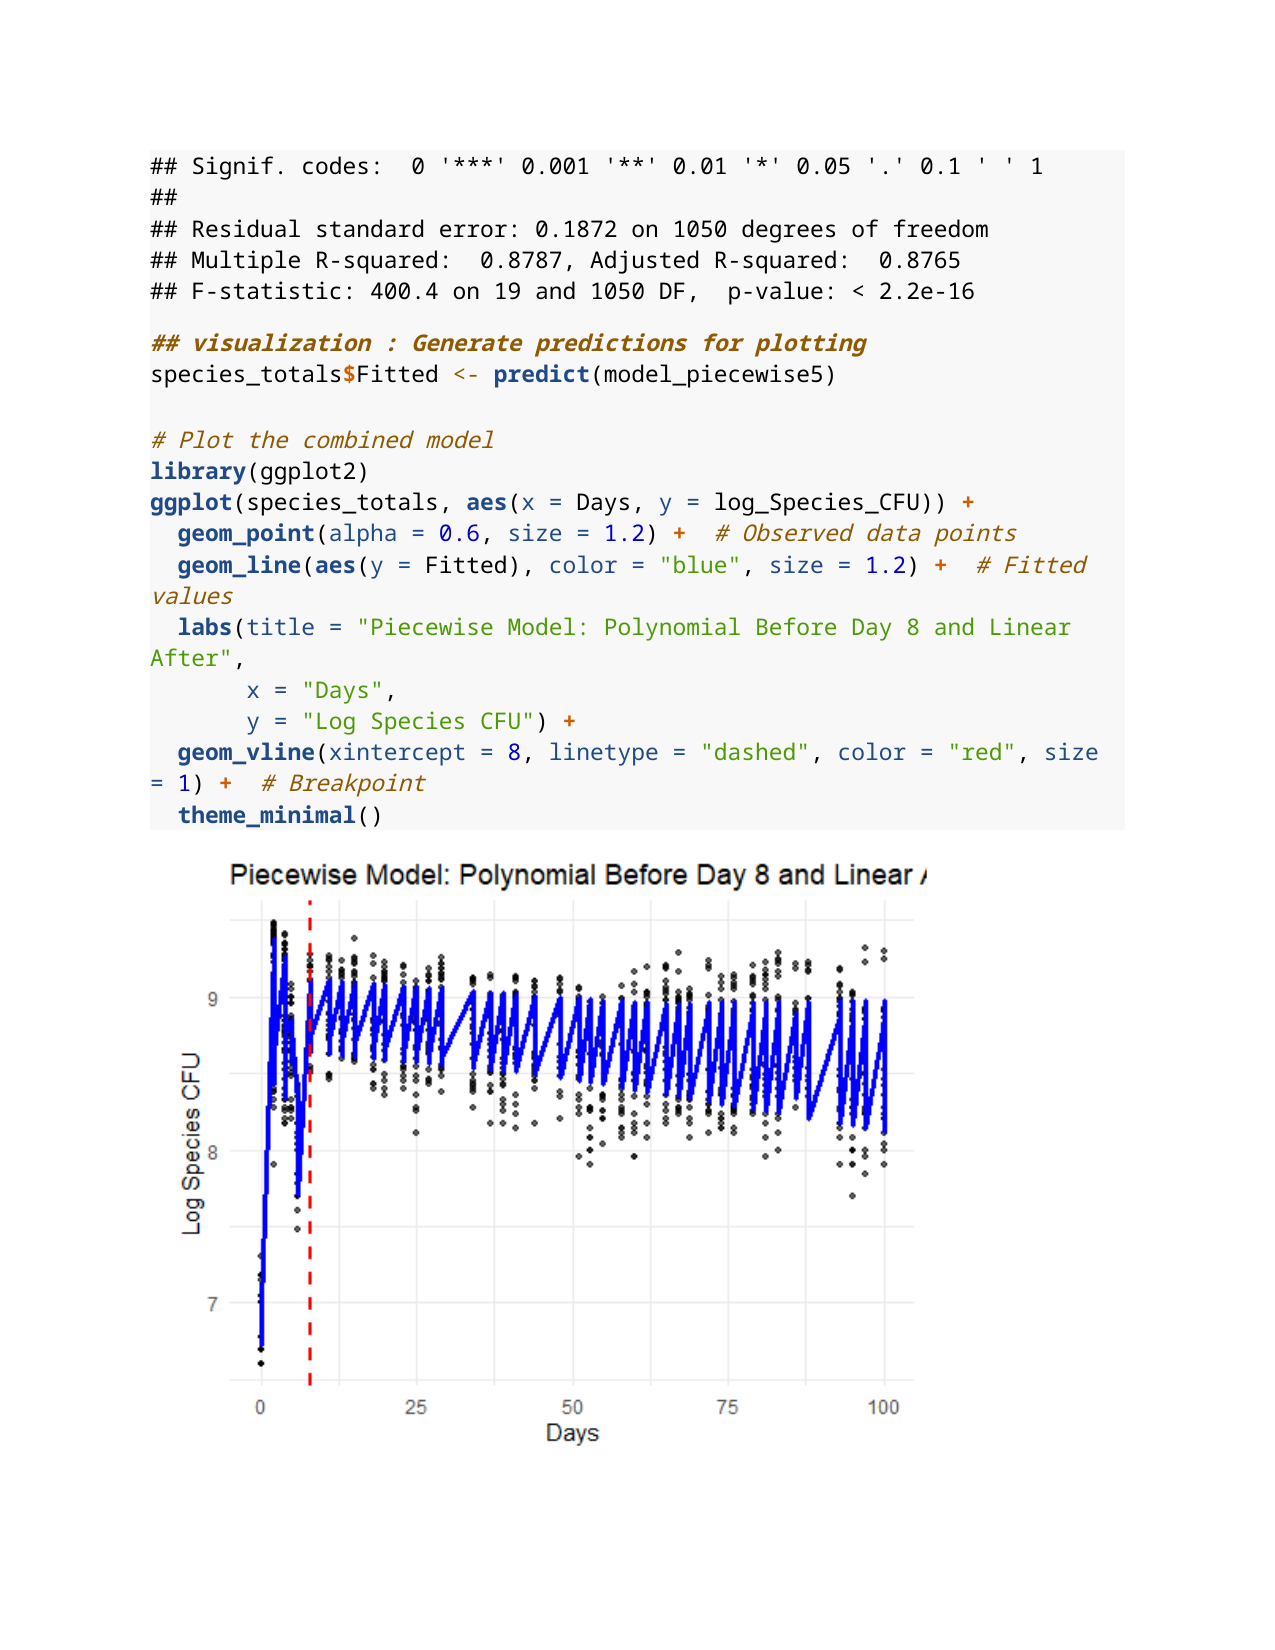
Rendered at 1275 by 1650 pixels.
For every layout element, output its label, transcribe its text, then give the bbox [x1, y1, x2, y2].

picture [168, 850, 927, 1457]
text ## visualization : Generate predictions for plotting species_totals$Fitted <- predict(model_piecewise5) # Plot the combined model library(ggplot2) ggplot(species_totals, aes(x = Days, y = log_Species_CFU)) + geom_point(alpha = 0.6, size = 1.2) + # Observed data points geom_line(aes(y = Fitted), color = "blue", size = 1.2) + # Fitted values labs(title = "Piecewise Model: Polynomial Before Day 8 and Linear After", x = "Days", y = "Log Species CFU") + geom_vline(xintercept = 8, linetype = "dashed", color = "red", size = 1) + # Breakpoint theme_minimal() [150, 327, 1125, 830]
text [150, 150, 1125, 306]
